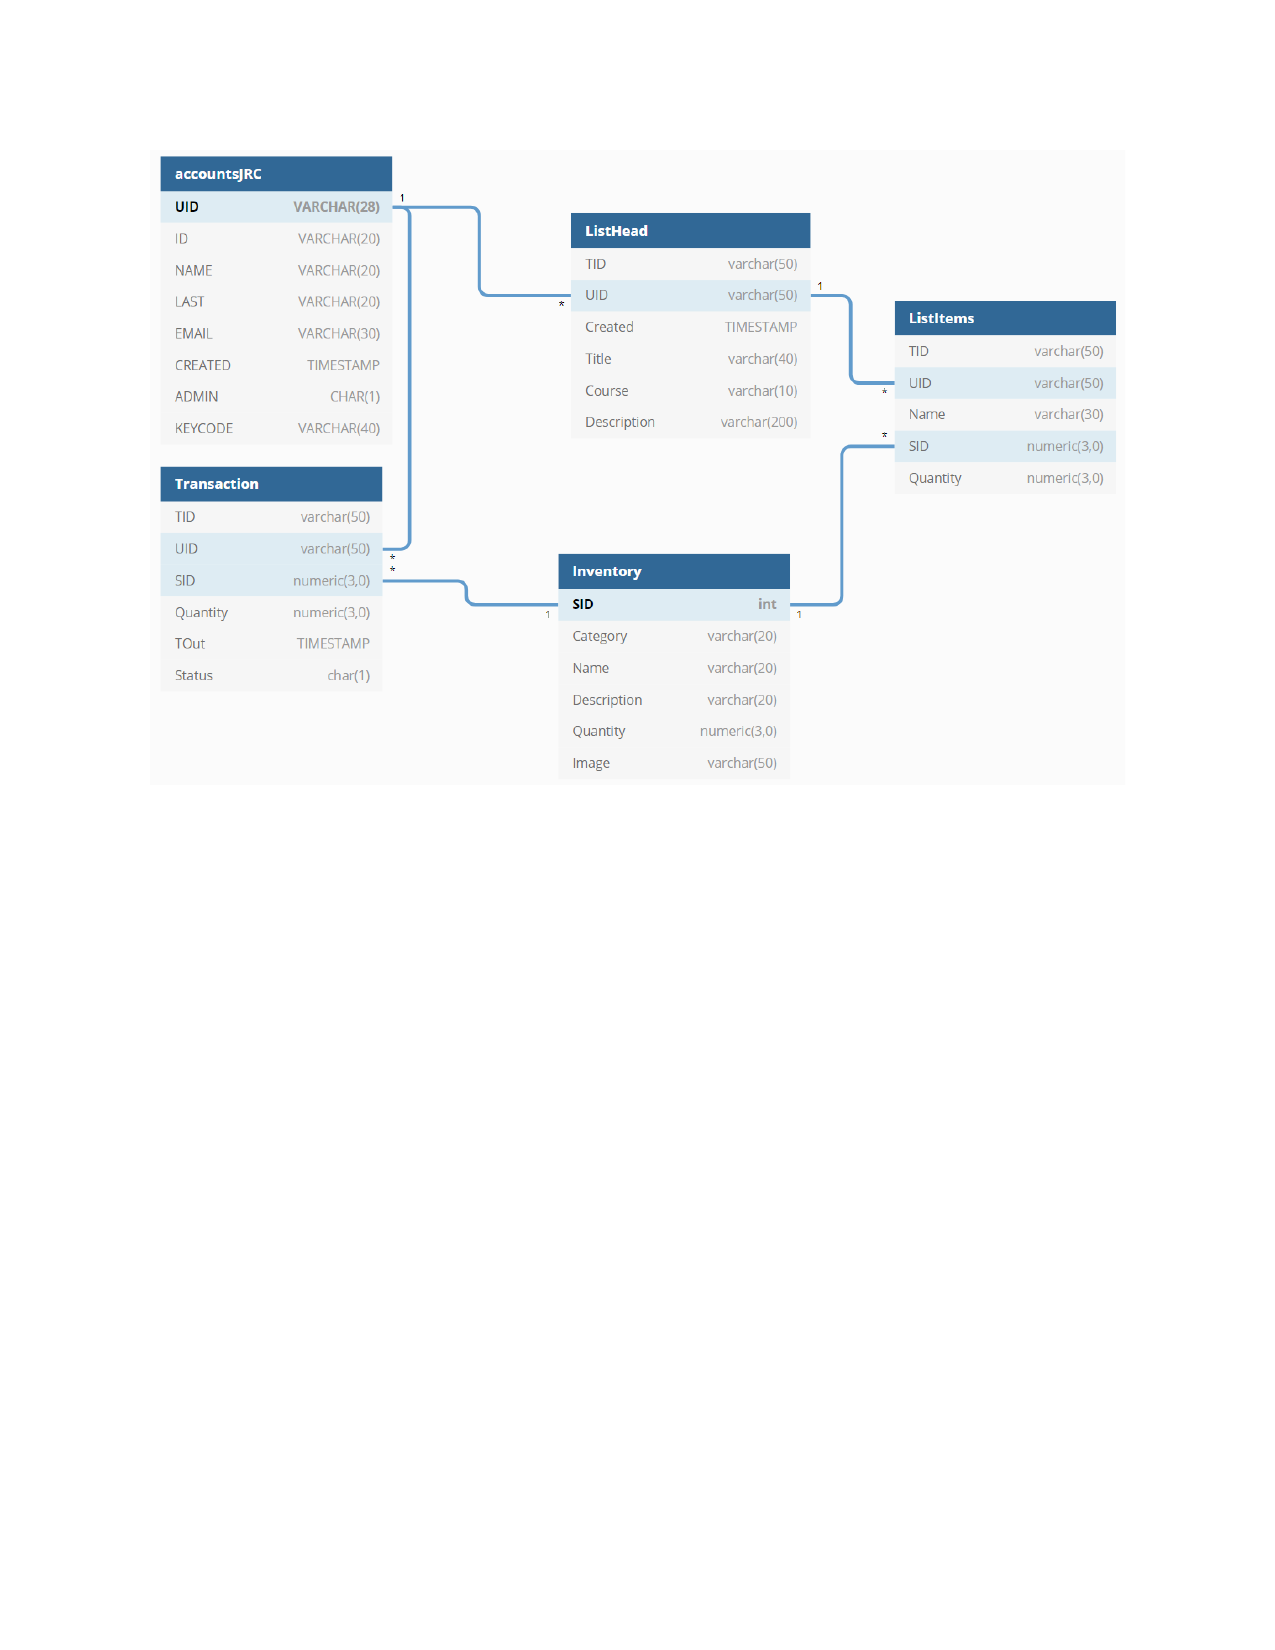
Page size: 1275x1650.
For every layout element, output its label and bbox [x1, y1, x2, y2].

picture [150, 150, 1125, 785]
